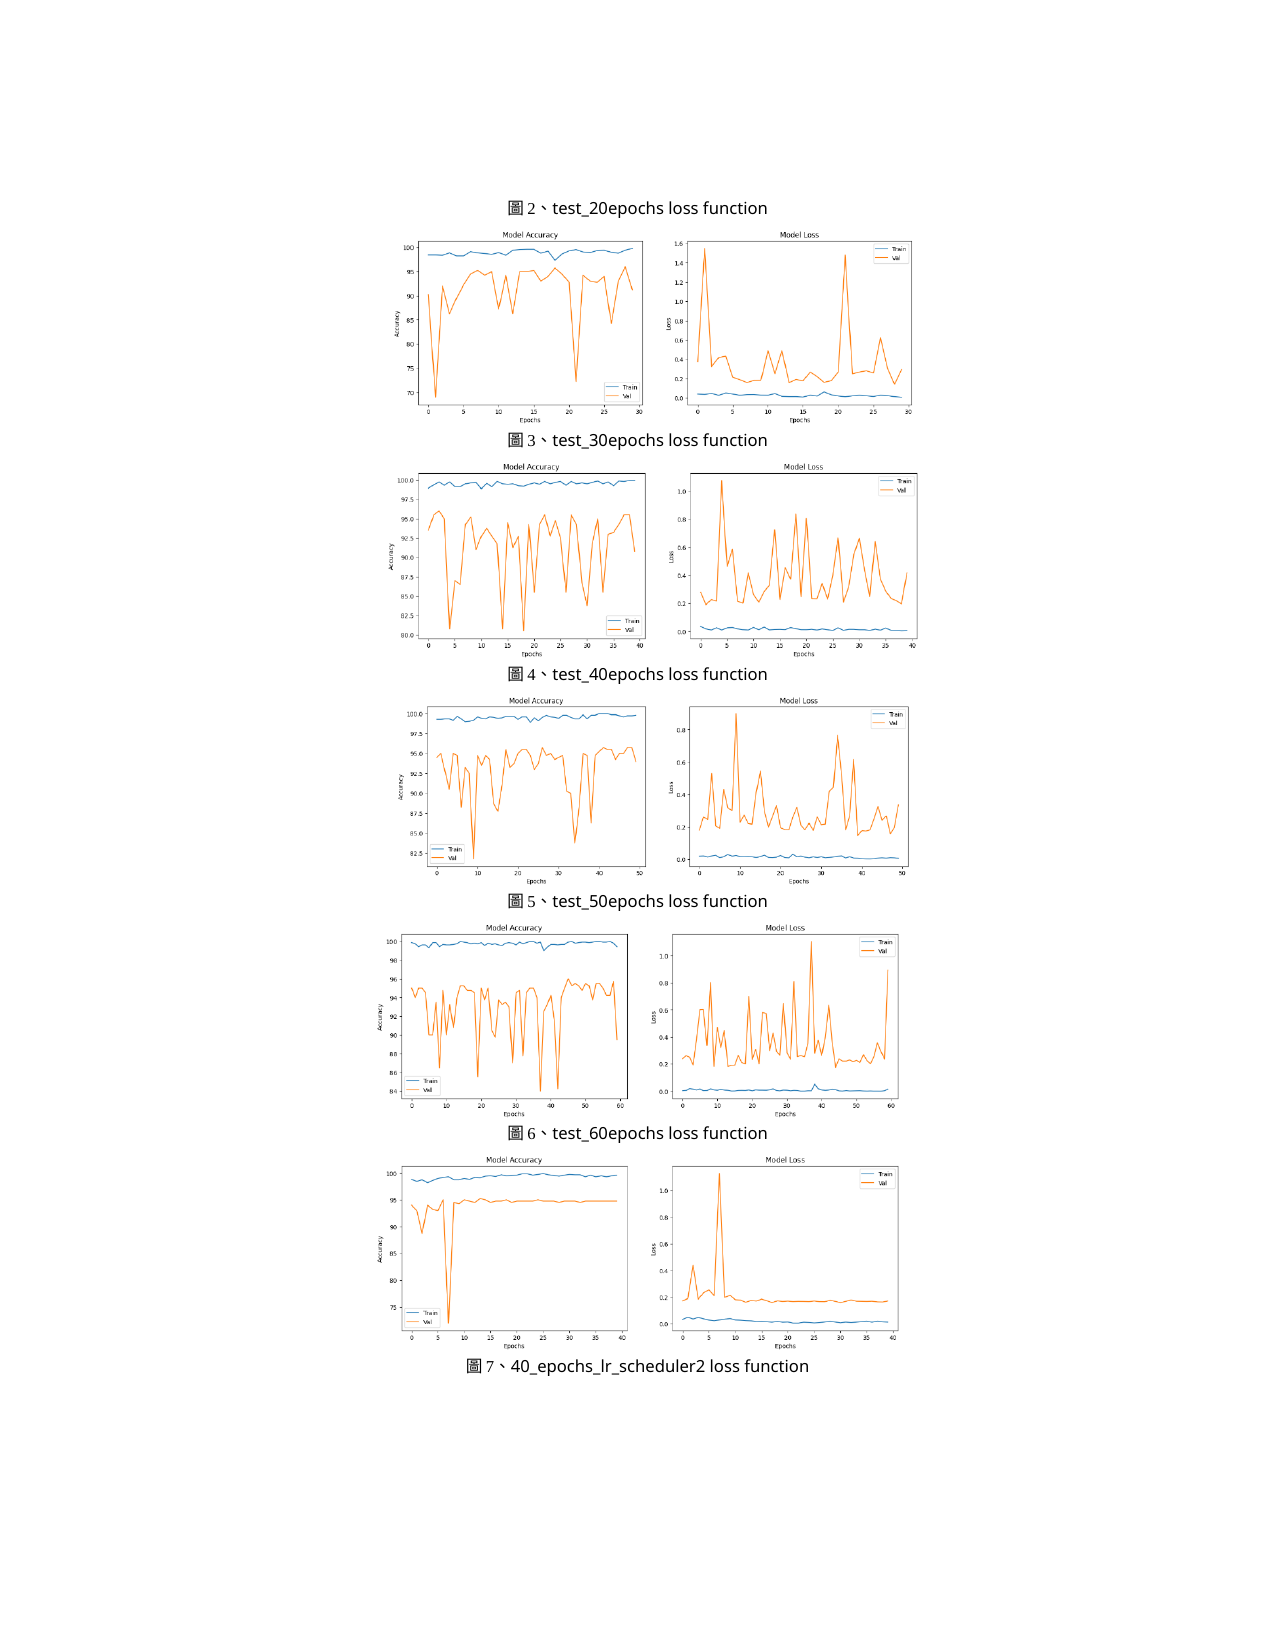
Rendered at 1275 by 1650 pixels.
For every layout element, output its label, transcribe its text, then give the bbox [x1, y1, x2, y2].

picture [384, 459, 921, 661]
text 圖5、test_50epochs loss function [244, 888, 1031, 912]
picture [394, 693, 912, 888]
picture [373, 920, 902, 1121]
text 圖7、40_epochs_lr_scheduler2 loss function [244, 1353, 1031, 1377]
text 圖2、test_20epochs loss function [244, 195, 1031, 219]
picture [390, 227, 915, 427]
picture [373, 1152, 902, 1353]
text 圖4、test_40epochs loss function [244, 661, 1031, 685]
text 圖6、test_60epochs loss function [244, 1120, 1031, 1144]
text 圖3、test_30epochs loss function [244, 427, 1031, 451]
